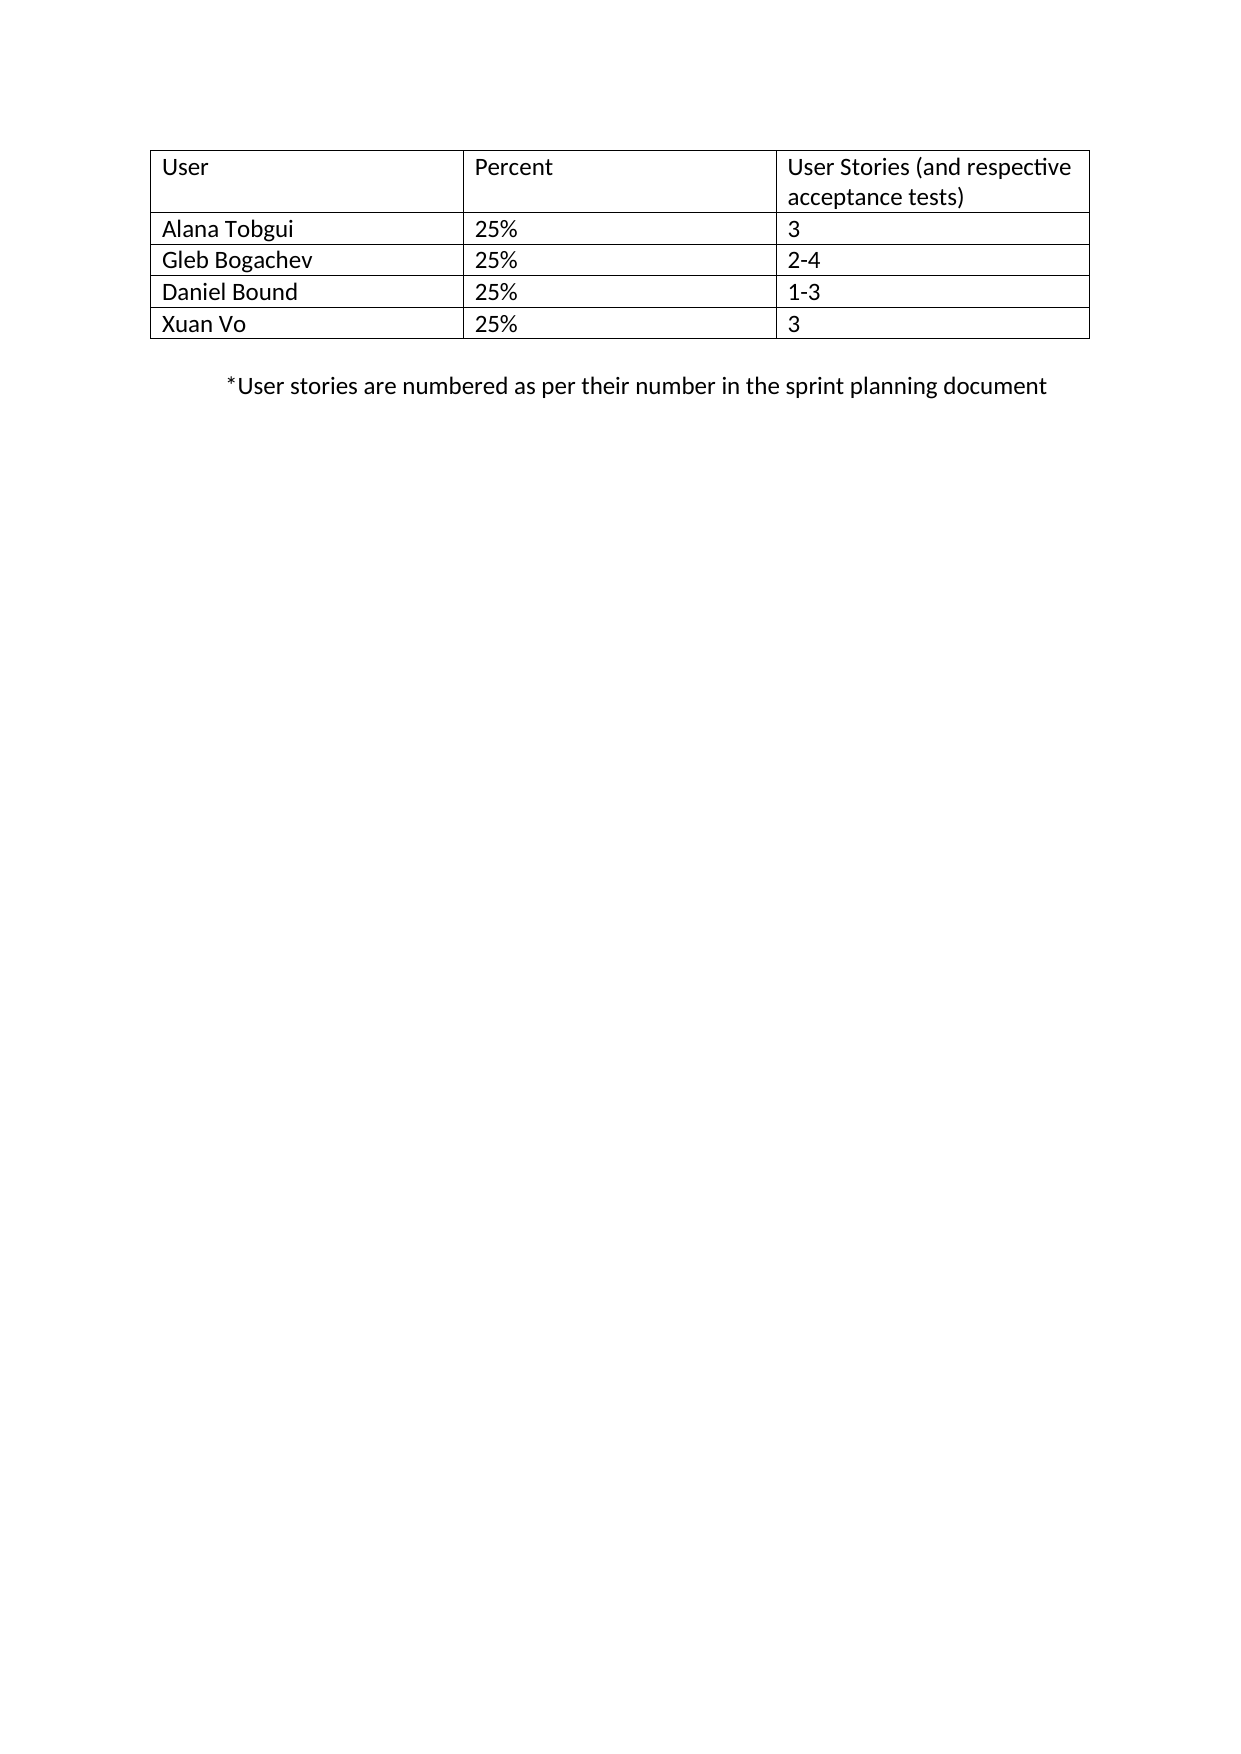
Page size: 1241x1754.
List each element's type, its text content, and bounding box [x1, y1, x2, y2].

table_cell 1-3 [777, 276, 1089, 307]
table_cell Gleb Bogachev [151, 245, 463, 275]
table_cell 25% [464, 213, 776, 244]
table_header User [151, 151, 463, 212]
table_cell 25% [464, 276, 776, 307]
table_cell 25% [464, 308, 776, 338]
table_cell 3 [777, 213, 1089, 244]
table_cell 2-4 [777, 245, 1089, 275]
table_cell Alana Tobgui [151, 213, 463, 244]
table_cell Daniel Bound [151, 276, 463, 307]
table_header Percent [464, 151, 776, 212]
table_header User Stories (and respective acceptance tests) [777, 151, 1089, 212]
table_cell 25% [464, 245, 776, 275]
table_cell 3 [777, 308, 1089, 338]
table_cell Xuan Vo [151, 308, 463, 338]
list *User stories are numbered as per their number in the sprint planning document [225, 370, 1090, 400]
